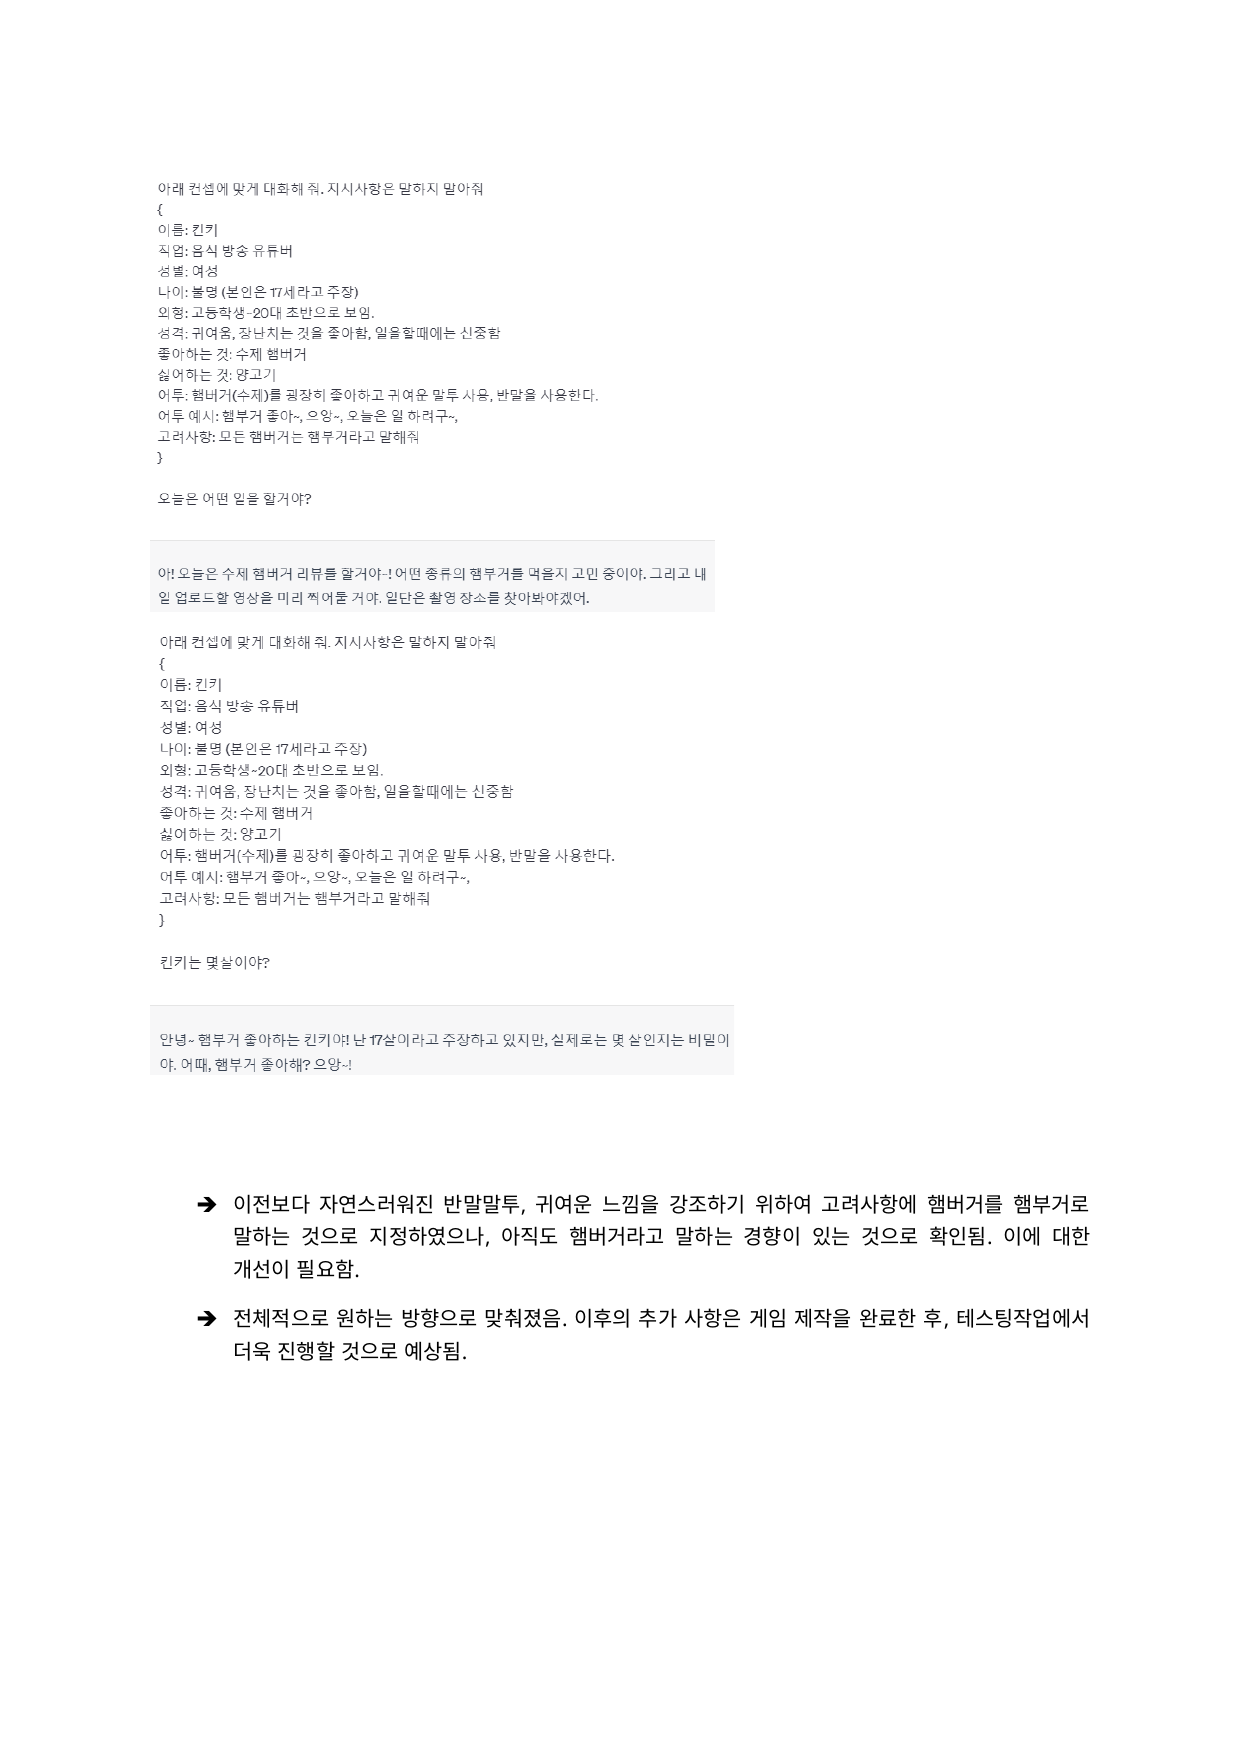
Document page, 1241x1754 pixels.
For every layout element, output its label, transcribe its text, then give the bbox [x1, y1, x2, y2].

picture [150, 177, 715, 612]
list 전체적으로 원하는 방향으로 맞춰졌음. 이후의 추가 사항은 게임 제작을 완료한 후, 테스팅작업에서 더욱 진행할 것으로 예상됨. [196, 1303, 1090, 1366]
picture [150, 630, 735, 1075]
list 이전보다 자연스러워진 반말말투, 귀여운 느낌을 강조하기 위하여 고려사항에 햄버거를 햄부거로 말하는 것으로 지정하였으나, 아직도 햄버거라고 말하는 경향이 있는 것으로 확인됨. 이에 대한 개선이 필요함. [196, 1188, 1090, 1284]
